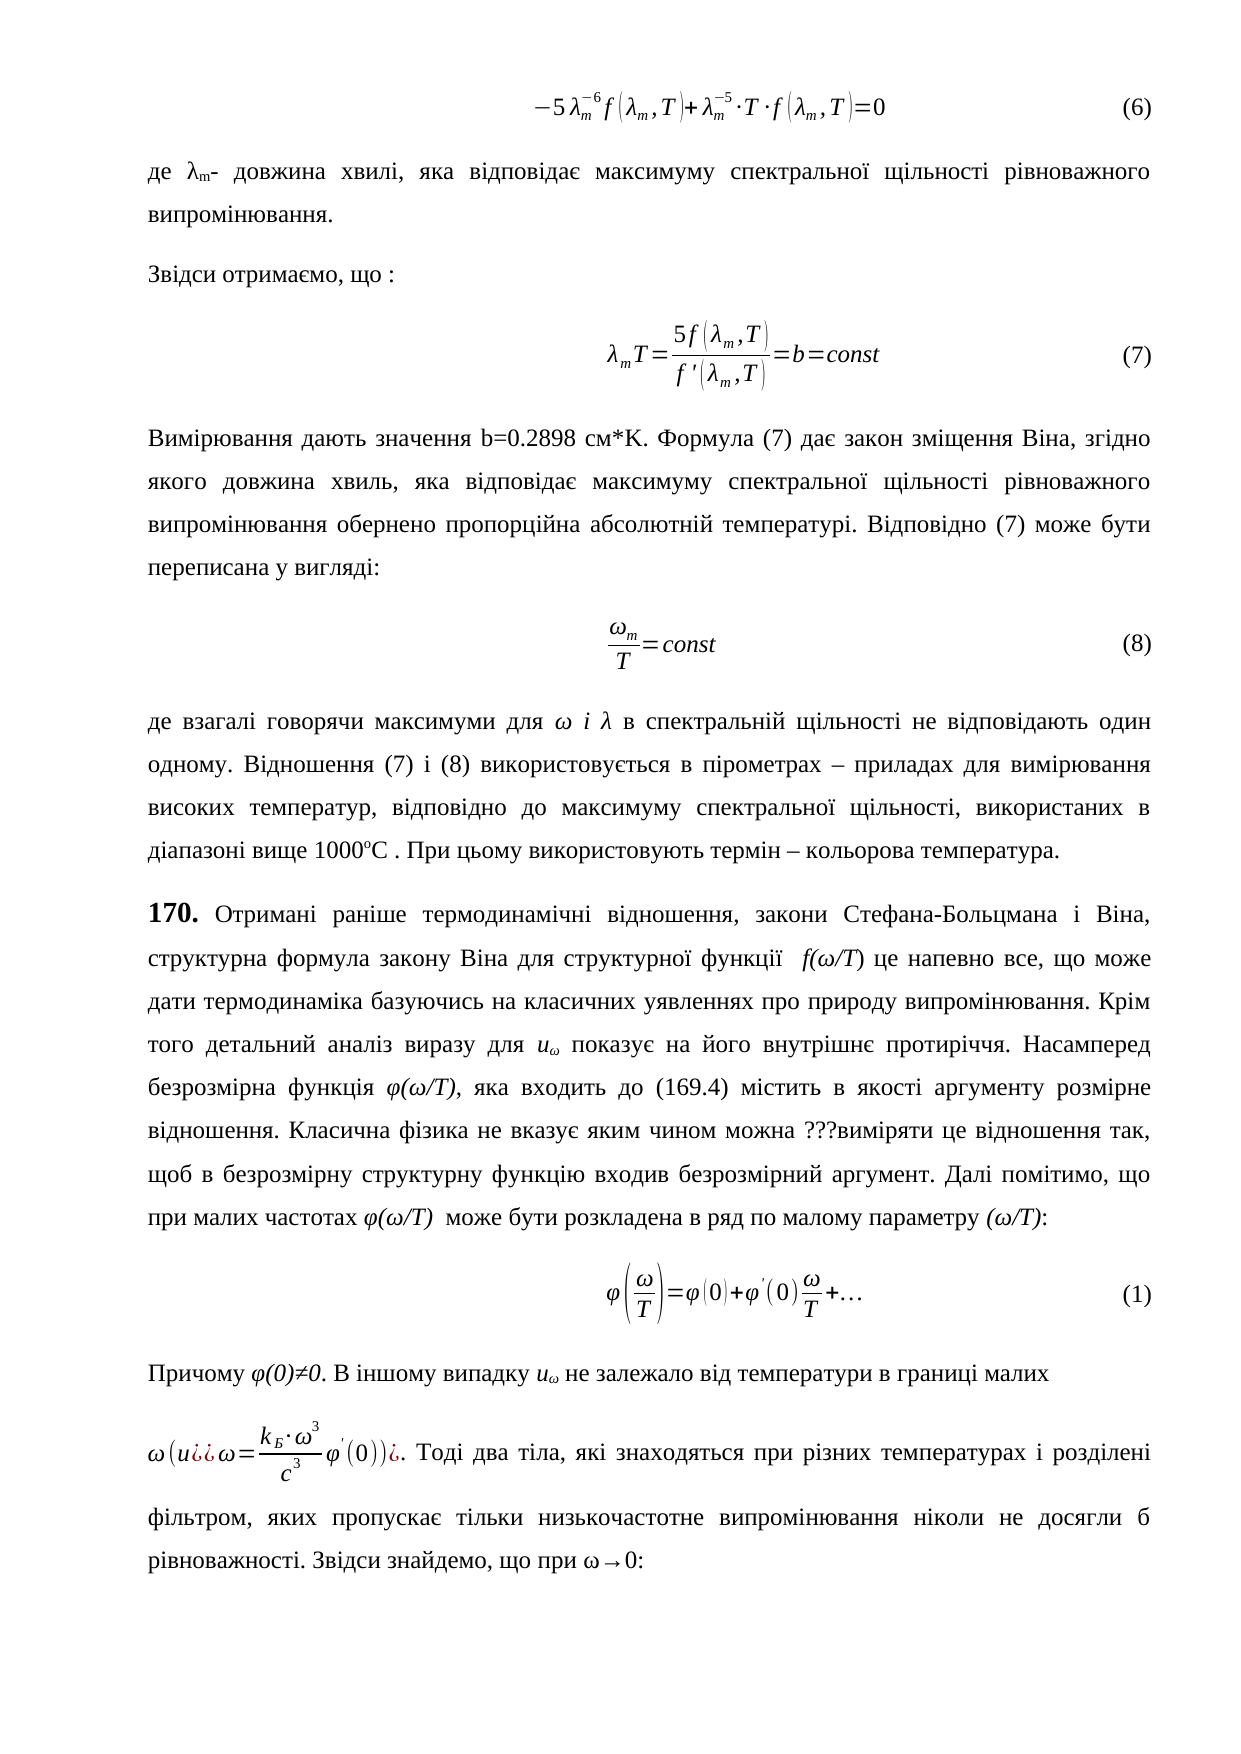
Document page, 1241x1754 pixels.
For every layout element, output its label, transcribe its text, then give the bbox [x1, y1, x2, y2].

text (1) [148, 1262, 1152, 1327]
text (8) [148, 612, 1152, 675]
text Причому φ(0)≠0. В іншому випадку uω не залежало від температури в границі малих [148, 1358, 1152, 1386]
text Вимірювання дають значення b=0.2898 см*K. Формула (7) дає закон зміщення Віна, згідно якого довжина хвиль, яка відповідає максимуму спектральної щільності рівноважного випромінювання обернено пропорційна абсолютній температурі. Відповідно (7) може бути переписана у вигляді: [148, 423, 1152, 581]
text Звідси отримаємо, що : [148, 259, 1152, 288]
text 170. Отримані раніше термодинамічні відношення, закони Стефана-Больцмана і Віна, структурна формула закону Віна для структурної функції f(ω/T) це напевно все, що може дати термодинаміка базуючись на класичних уявленнях про природу випромінювання. Крім того детальний аналіз виразу для uω показує на його внутрішнє протиріччя. Насамперед безрозмірна функція φ(ω/T), яка входить до (169.4) містить в якості аргументу розмірне відношення. Класична фізика не вказує яким чином можна ???виміряти це відношення так, щоб в безрозмірну структурну функцію входив безрозмірний аргумент. Далі помітимо, що при малих частотах φ(ω/T) може бути розкладена в ряд по малому параметру (ω/T): [148, 895, 1152, 1231]
text (6) [148, 89, 1152, 125]
text (7) [148, 319, 1152, 392]
text де λm- довжина хвилі, яка відповідає максимуму спектральної щільності рівноважного випромінювання. [148, 156, 1152, 228]
text . Тоді два тіла, які знаходяться при різних температурах і розділені фільтром, яких пропускає тільки низькочастотне випромінювання ніколи не досягли б рівноважності. Звідси знайдемо, що при ω→0: [148, 1417, 1152, 1573]
text де взагалі говорячи максимуми для ω і λ в спектральній щільності не відповідають один одному. Відношення (7) і (8) використовується в пірометрах – приладах для вимірювання високих температур, відповідно до максимуму спектральної щільності, використаних в діапазоні вище 1000оС . При цьому використовують термін – кольорова температура. [148, 706, 1152, 864]
